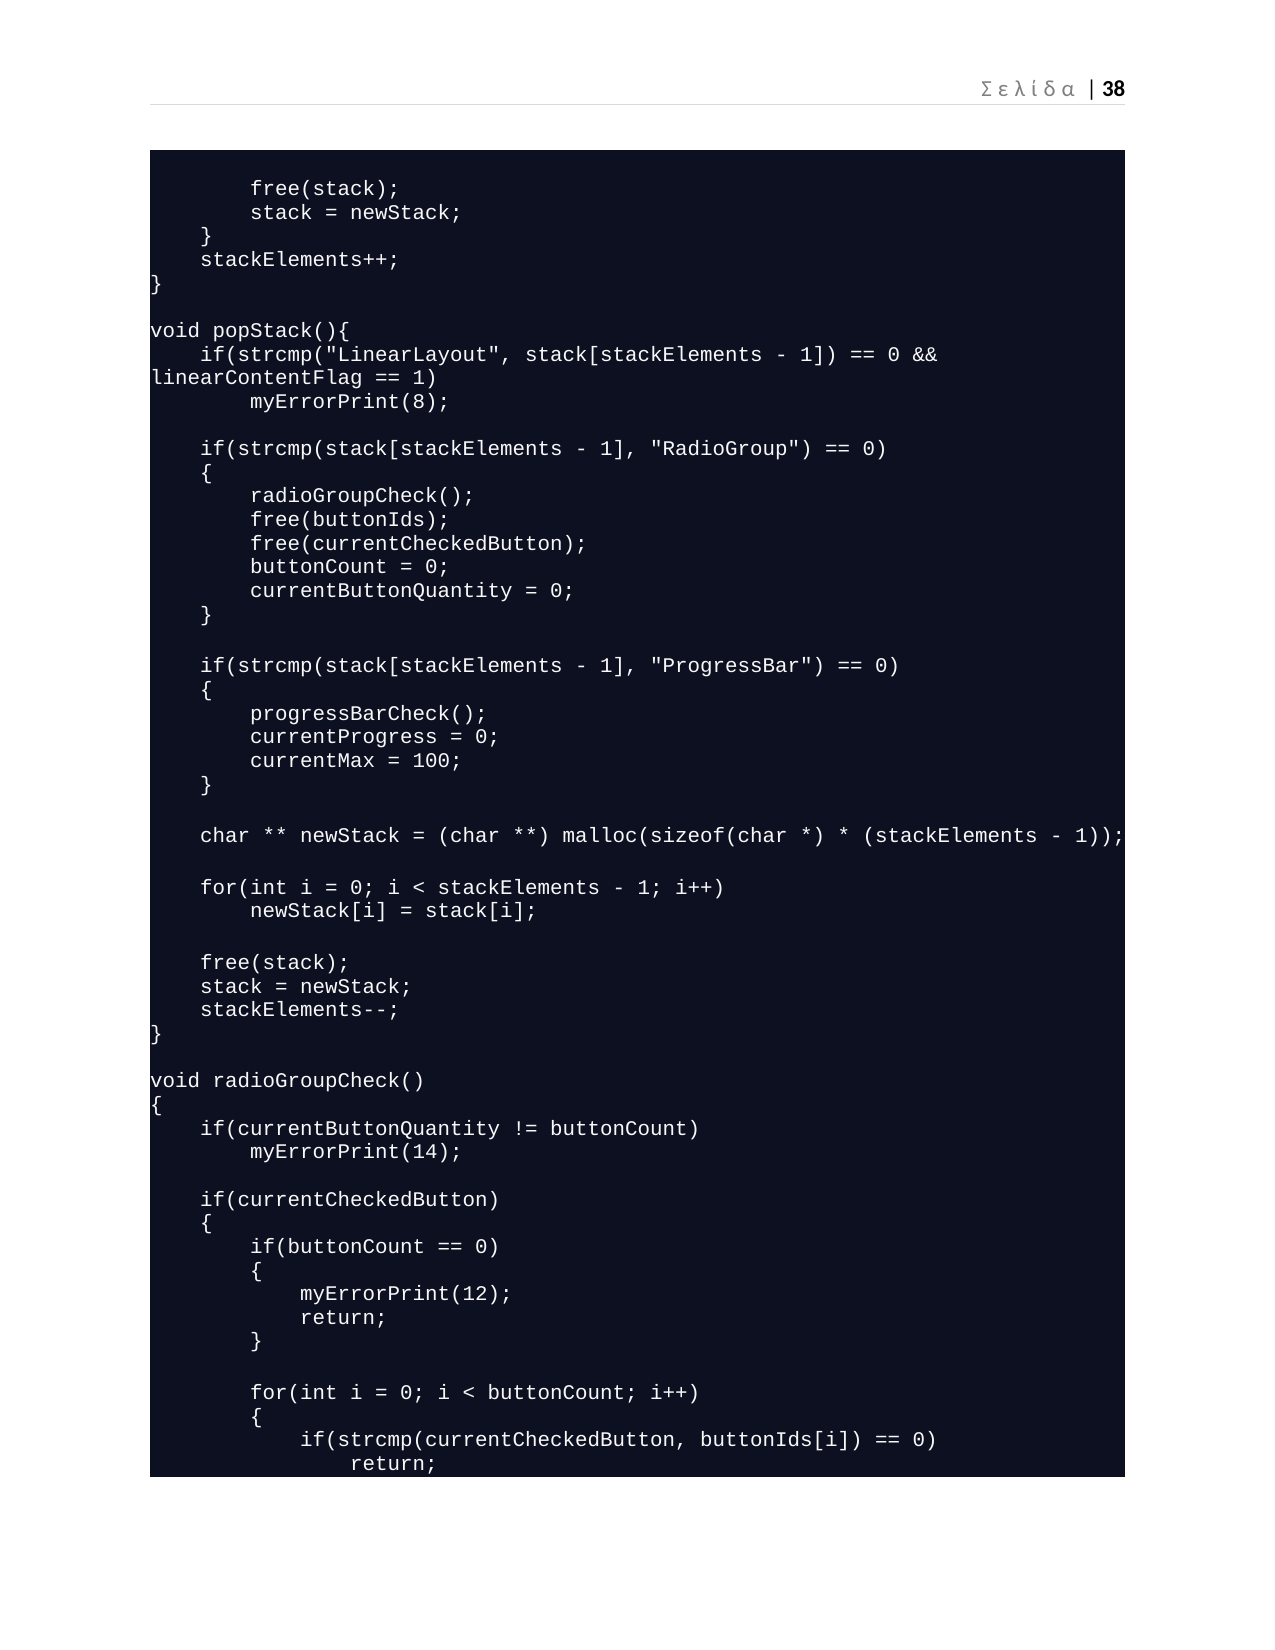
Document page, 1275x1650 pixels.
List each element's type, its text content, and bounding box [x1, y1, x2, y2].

text } [150, 1331, 1125, 1354]
text if(strcmp("LinearLayout", stack[stackElements - 1]) == 0 && linearContentFlag == 1) [150, 343, 1125, 391]
text } [150, 773, 1125, 797]
text stack = newStack; [150, 202, 1125, 225]
text stackElements++; [150, 249, 1125, 273]
text { [150, 679, 1125, 703]
text } [150, 604, 1125, 627]
text } [150, 225, 1125, 249]
text newStack[i] = stack[i]; [150, 901, 1125, 924]
text free(stack); [150, 178, 1125, 202]
text { [150, 1406, 1125, 1429]
text } [150, 1023, 1125, 1047]
text void radioGroupCheck() [150, 1070, 1125, 1094]
text if(strcmp(stack[stackElements - 1], "ProgressBar") == 0) [150, 655, 1125, 679]
text free(stack); [150, 952, 1125, 976]
text stack = newStack; [150, 976, 1125, 999]
text char ** newStack = (char **) malloc(sizeof(char *) * (stackElements - 1)); [150, 825, 1125, 849]
text { [150, 1212, 1125, 1236]
text buttonCount = 0; [150, 556, 1125, 580]
text if(strcmp(stack[stackElements - 1], "RadioGroup") == 0) [150, 438, 1125, 462]
text for(int i = 0; i < buttonCount; i++) [150, 1382, 1125, 1406]
text if(buttonCount == 0) [150, 1236, 1125, 1259]
text myErrorPrint(14); [150, 1141, 1125, 1165]
text } [150, 273, 1125, 296]
text stackElements--; [150, 999, 1125, 1023]
text currentMax = 100; [150, 750, 1125, 773]
text radioGroupCheck(); [150, 485, 1125, 509]
text currentButtonQuantity = 0; [150, 580, 1125, 604]
text if(strcmp(currentCheckedButton, buttonIds[i]) == 0) [150, 1429, 1125, 1453]
text return; [150, 1453, 1125, 1477]
text if(currentButtonQuantity != buttonCount) [150, 1118, 1125, 1141]
text myErrorPrint(12); [150, 1283, 1125, 1307]
text free(currentCheckedButton); [150, 533, 1125, 556]
text progressBarCheck(); [150, 703, 1125, 726]
text { [150, 462, 1125, 485]
text { [150, 1094, 1125, 1118]
text if(currentCheckedButton) [150, 1189, 1125, 1212]
text currentProgress = 0; [150, 726, 1125, 750]
text for(int i = 0; i < stackElements - 1; i++) [150, 877, 1125, 901]
text free(buttonIds); [150, 509, 1125, 533]
text void popStack(){ [150, 320, 1125, 343]
text myErrorPrint(8); [150, 391, 1125, 414]
text return; [150, 1307, 1125, 1331]
text { [150, 1259, 1125, 1283]
